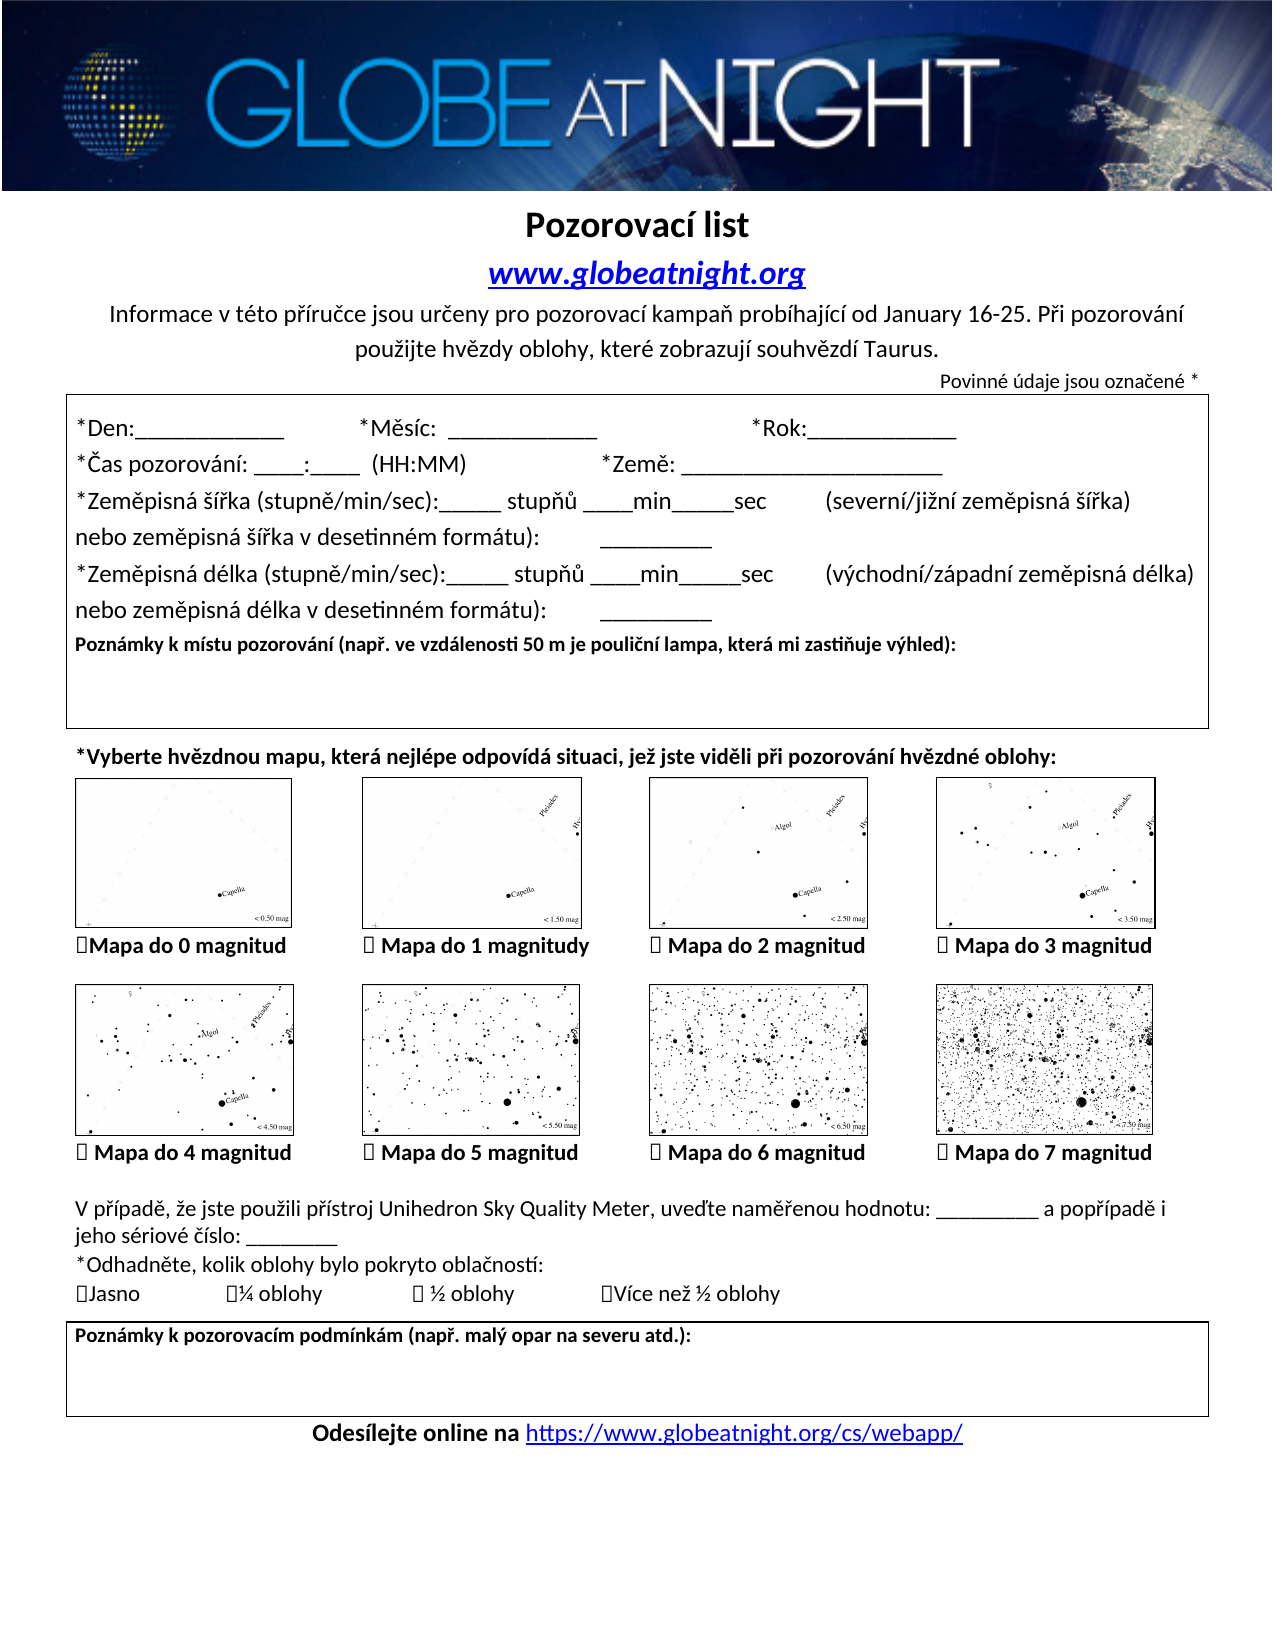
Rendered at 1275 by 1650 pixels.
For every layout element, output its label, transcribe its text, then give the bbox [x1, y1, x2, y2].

text *Zeměpisná délka (stupně/min/sec):_____ stupňů ____min_____sec (východní/západní zeměpisná délka) [67, 540, 1208, 577]
table_cell [924, 773, 1211, 929]
text *Den:____________ *Měsíc: ____________ *Rok:____________ [67, 395, 1208, 431]
text *Čas pozorování: ____:____ (HH:MM) *Země: _____________________ [67, 431, 1208, 467]
table_cell [351, 980, 637, 1136]
picture [76, 985, 293, 1135]
table_cell Mapa do 0 magnitud [64, 929, 351, 980]
table_cell  Mapa do 4 magnitud [64, 1136, 351, 1173]
table_cell  Mapa do 6 magnitud [638, 1136, 924, 1173]
text V případě, že jste použili přístroj Unihedron Sky Quality Meter, uveďte naměřenou hodnotu: _________ a popřípadě i jeho sériové číslo: ________ [75, 1194, 1200, 1250]
text Jasno ¼ oblohy  ½ oblohy Více než ½ oblohy [75, 1278, 1200, 1309]
table_cell [924, 980, 1211, 1136]
text *Zeměpisná šířka (stupně/min/sec):_____ stupňů ____min_____sec (severní/jižní zeměpisná šířka) [67, 467, 1208, 504]
table_header *Vyberte hvězdnou mapu, která nejlépe odpovídá situaci, jež jste viděli při pozorování hvězdné oblohy: [64, 729, 1211, 772]
table_cell  Mapa do 5 magnitud [351, 1136, 637, 1173]
text www.globeatnight.org [94, 252, 1200, 293]
table_cell [64, 980, 351, 1136]
picture [363, 778, 581, 928]
table_cell [638, 773, 924, 929]
picture [937, 778, 1154, 928]
text Povinné údaje jsou označené * [75, 369, 1200, 394]
text Poznámky k pozorovacím podmínkám (např. malý opar na severu atd.): [67, 1323, 1208, 1348]
table_cell  Mapa do 3 magnitud [924, 929, 1211, 980]
text Pozorovací list [75, 191, 1200, 247]
picture [650, 778, 867, 928]
text nebo zeměpisná šířka v desetinném formátu): _________ [67, 504, 1208, 540]
table_cell  Mapa do 1 magnitudy [351, 929, 637, 980]
picture [937, 985, 1152, 1134]
picture [650, 985, 867, 1135]
text Informace v této příručce jsou určeny pro pozorovací kampaň probíhající od January 16-25. Při pozorování použijte hvězdy oblohy, které zobrazují souhvězdí Taurus. [94, 299, 1200, 364]
picture [363, 985, 579, 1135]
table_cell [638, 980, 924, 1136]
text Poznámky k místu pozorování (např. ve vzdálenosti 50 m je pouliční lampa, která mi zastiňuje výhled): [67, 613, 1208, 657]
table_cell  Mapa do 2 magnitud [638, 929, 924, 980]
table_cell  Mapa do 7 magnitud [924, 1136, 1211, 1173]
text nebo zeměpisná délka v desetinném formátu): _________ [67, 577, 1208, 613]
text Odesílejte online na https://www.globeatnight.org/cs/webapp/ [75, 1417, 1200, 1447]
table_cell [64, 773, 351, 929]
picture [76, 779, 291, 927]
text *Odhadněte, kolik oblohy bylo pokryto oblačností: [75, 1250, 1200, 1278]
table_cell [351, 773, 637, 929]
